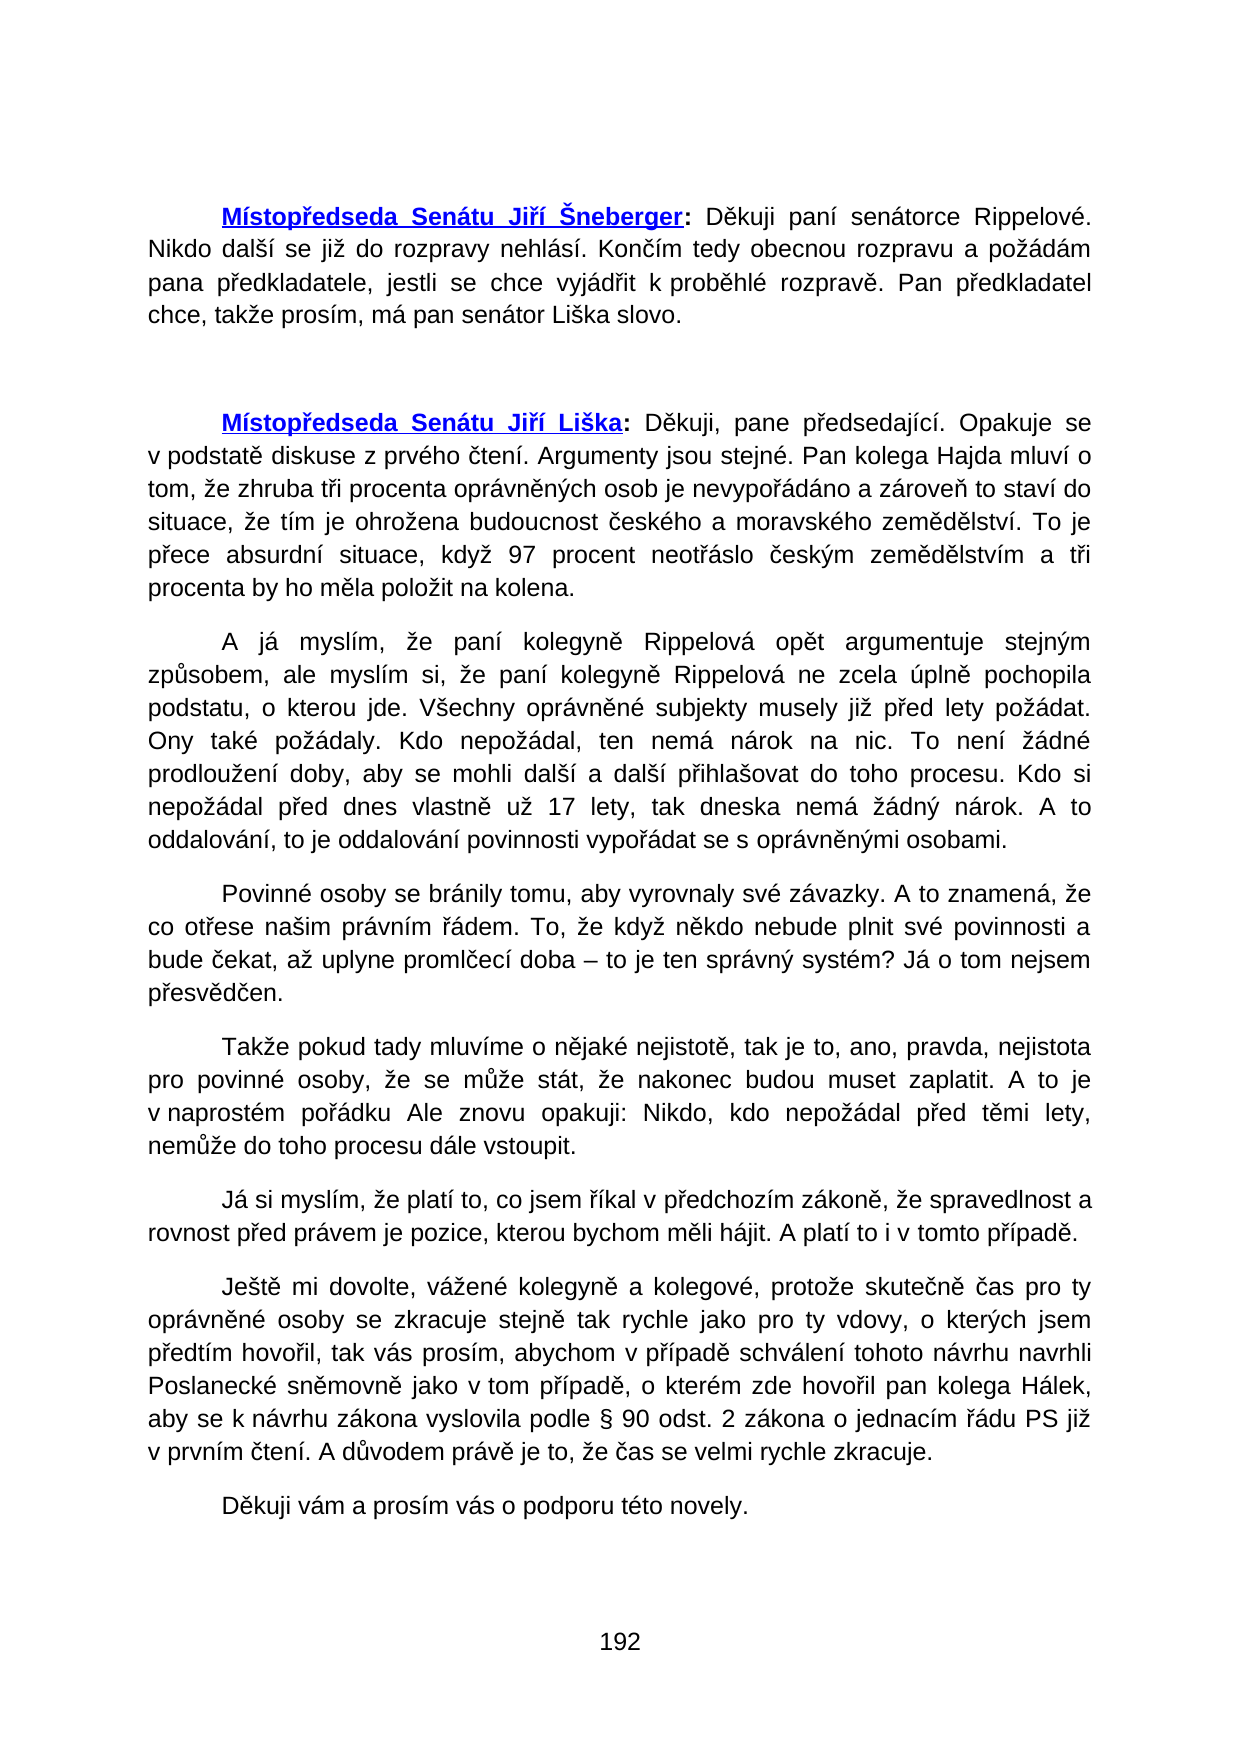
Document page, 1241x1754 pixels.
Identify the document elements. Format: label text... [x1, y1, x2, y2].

text Ještě mi dovolte, vážené kolegyně a kolegové, protože skutečně čas pro ty oprávněné osoby se zkracuje stejně tak rychle jako pro ty vdovy, o kterých jsem předtím hovořil, tak vás prosím, abychom v případě schválení tohoto návrhu navrhli Poslanecké sněmovně jako v tom případě, o kterém zde hovořil pan kolega Hálek, aby se k návrhu zákona vyslovila podle § 90 odst. 2 zákona o jednacím řádu PS již v prvním čtení. A důvodem právě je to, že čas se velmi rychle zkracuje. [148, 1272, 1093, 1466]
text Takže pokud tady mluvíme o nějaké nejistotě, tak je to, ano, pravda, nejistota pro povinné osoby, že se může stát, že nakonec budou muset zaplatit. A to je v naprostém pořádku Ale znovu opakuji: Nikdo, kdo nepožádal před těmi lety, nemůže do toho procesu dále vstoupit. [148, 1032, 1093, 1160]
text Povinné osoby se bránily tomu, aby vyrovnaly své závazky. A to znamená, že co otřese našim právním řádem. To, že když někdo nebude plnit své povinnosti a bude čekat, až uplyne promlčecí doba – to je ten správný systém? Já o tom nejsem přesvědčen. [148, 879, 1093, 1007]
text A já myslím, že paní kolegyně Rippelová opět argumentuje stejným způsobem, ale myslím si, že paní kolegyně Rippelová ne zcela úplně pochopila podstatu, o kterou jde. Všechny oprávněné subjekty musely již před lety požádat. Ony také požádaly. Kdo nepožádal, ten nemá nárok na nic. To není žádné prodloužení doby, aby se mohli další a další přihlašovat do toho procesu. Kdo si nepožádal před dnes vlastně už 17 lety, tak dneska nemá žádný nárok. A to oddalování, to je oddalování povinnosti vypořádat se s oprávněnými osobami. [148, 627, 1093, 854]
text Místopředseda Senátu Jiří Šneberger: Děkuji paní senátorce Rippelové. Nikdo další se již do rozpravy nehlásí. Končím tedy obecnou rozpravu a požádám pana předkladatele, jestli se chce vyjádřit k proběhlé rozpravě. Pan předkladatel chce, takže prosím, má pan senátor Liška slovo. [148, 201, 1093, 329]
text Já si myslím, že platí to, co jsem říkal v předchozím zákoně, že spravedlnost a rovnost před právem je pozice, kterou bychom měli hájit. A platí to i v tomto případě. [148, 1185, 1093, 1247]
text Děkuji vám a prosím vás o podporu této novely. [148, 1491, 1093, 1519]
text Místopředseda Senátu Jiří Liška: Děkuji, pane předsedající. Opakuje se v podstatě diskuse z prvého čtení. Argumenty jsou stejné. Pan kolega Hajda mluví o tom, že zhruba tři procenta oprávněných osob je nevypořádáno a zároveň to staví do situace, že tím je ohrožena budoucnost českého a moravského zemědělství. To je přece absurdní situace, když 97 procent neotřáslo českým zemědělstvím a tři procenta by ho měla položit na kolena. [148, 408, 1093, 602]
